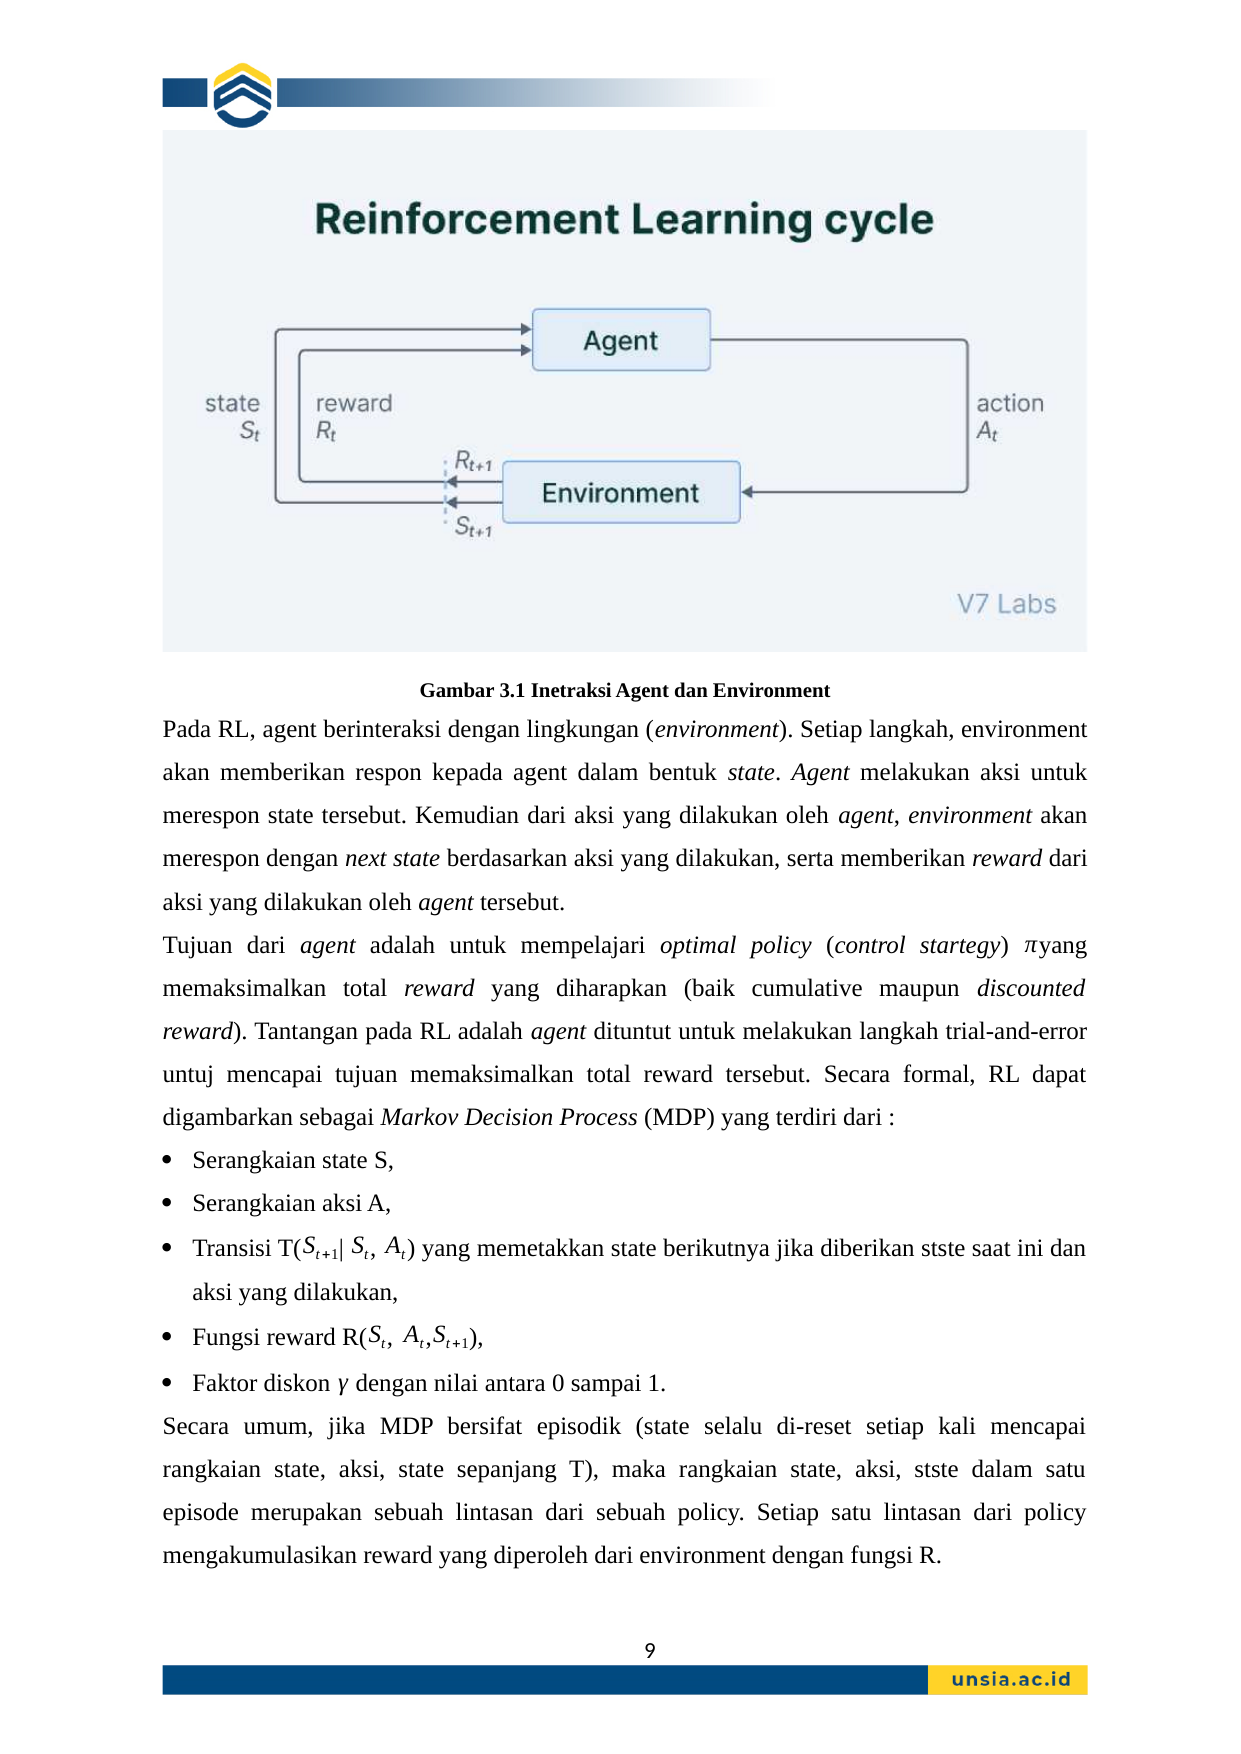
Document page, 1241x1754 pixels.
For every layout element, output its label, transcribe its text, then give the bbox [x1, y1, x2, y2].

text Pada RL, agent berinteraksi dengan lingkungan (environment). Setiap langkah, environment akan memberikan respon kepada agent dalam bentuk state. Agent melakukan aksi untuk merespon state tersebut. Kemudian dari aksi yang dilakukan oleh agent, environment akan merespon dengan next state berdasarkan aksi yang dilakukan, serta memberikan reward dari aksi yang dilakukan oleh agent tersebut. [162, 714, 1087, 915]
list Serangkaian aksi A, [162, 1188, 1087, 1217]
list Faktor diskon dengan nilai antara 0 sampai 1. [162, 1368, 1087, 1396]
picture [162, 1664, 1088, 1695]
text Gambar 3.1 Inetraksi Agent dan Environment [162, 678, 1087, 702]
list Transisi T(| , ) yang memetakkan state berikutnya jika diberikan stste saat ini dan aksi yang dilakukan, [162, 1232, 1087, 1306]
text Tujuan dari agent adalah untuk mempelajari optimal policy (control startegy) yang memaksimalkan total reward yang diharapkan (baik cumulative maupun discounted reward). Tantangan pada RL adalah agent dituntut untuk melakukan langkah trial-and-error untuj mencapai tujuan memaksimalkan total reward tersebut. Secara formal, RL dapat digambarkan sebagai Markov Decision Process (MDP) yang terdiri dari : [162, 930, 1087, 1131]
list Serangkaian state S, [162, 1145, 1087, 1174]
text Secara umum, jika MDP bersifat episodik (state selalu di-reset setiap kali mencapai rangkaian state, aksi, state sepanjang T), maka rangkaian state, aksi, stste dalam satu episode merupakan sebuah lintasan dari sebuah policy. Setiap satu lintasan dari policy mengakumulasikan reward yang diperoleh dari environment dengan fungsi R. [162, 1411, 1087, 1569]
list Fungsi reward R(, ,), [162, 1321, 1087, 1353]
picture [162, 59, 1088, 652]
